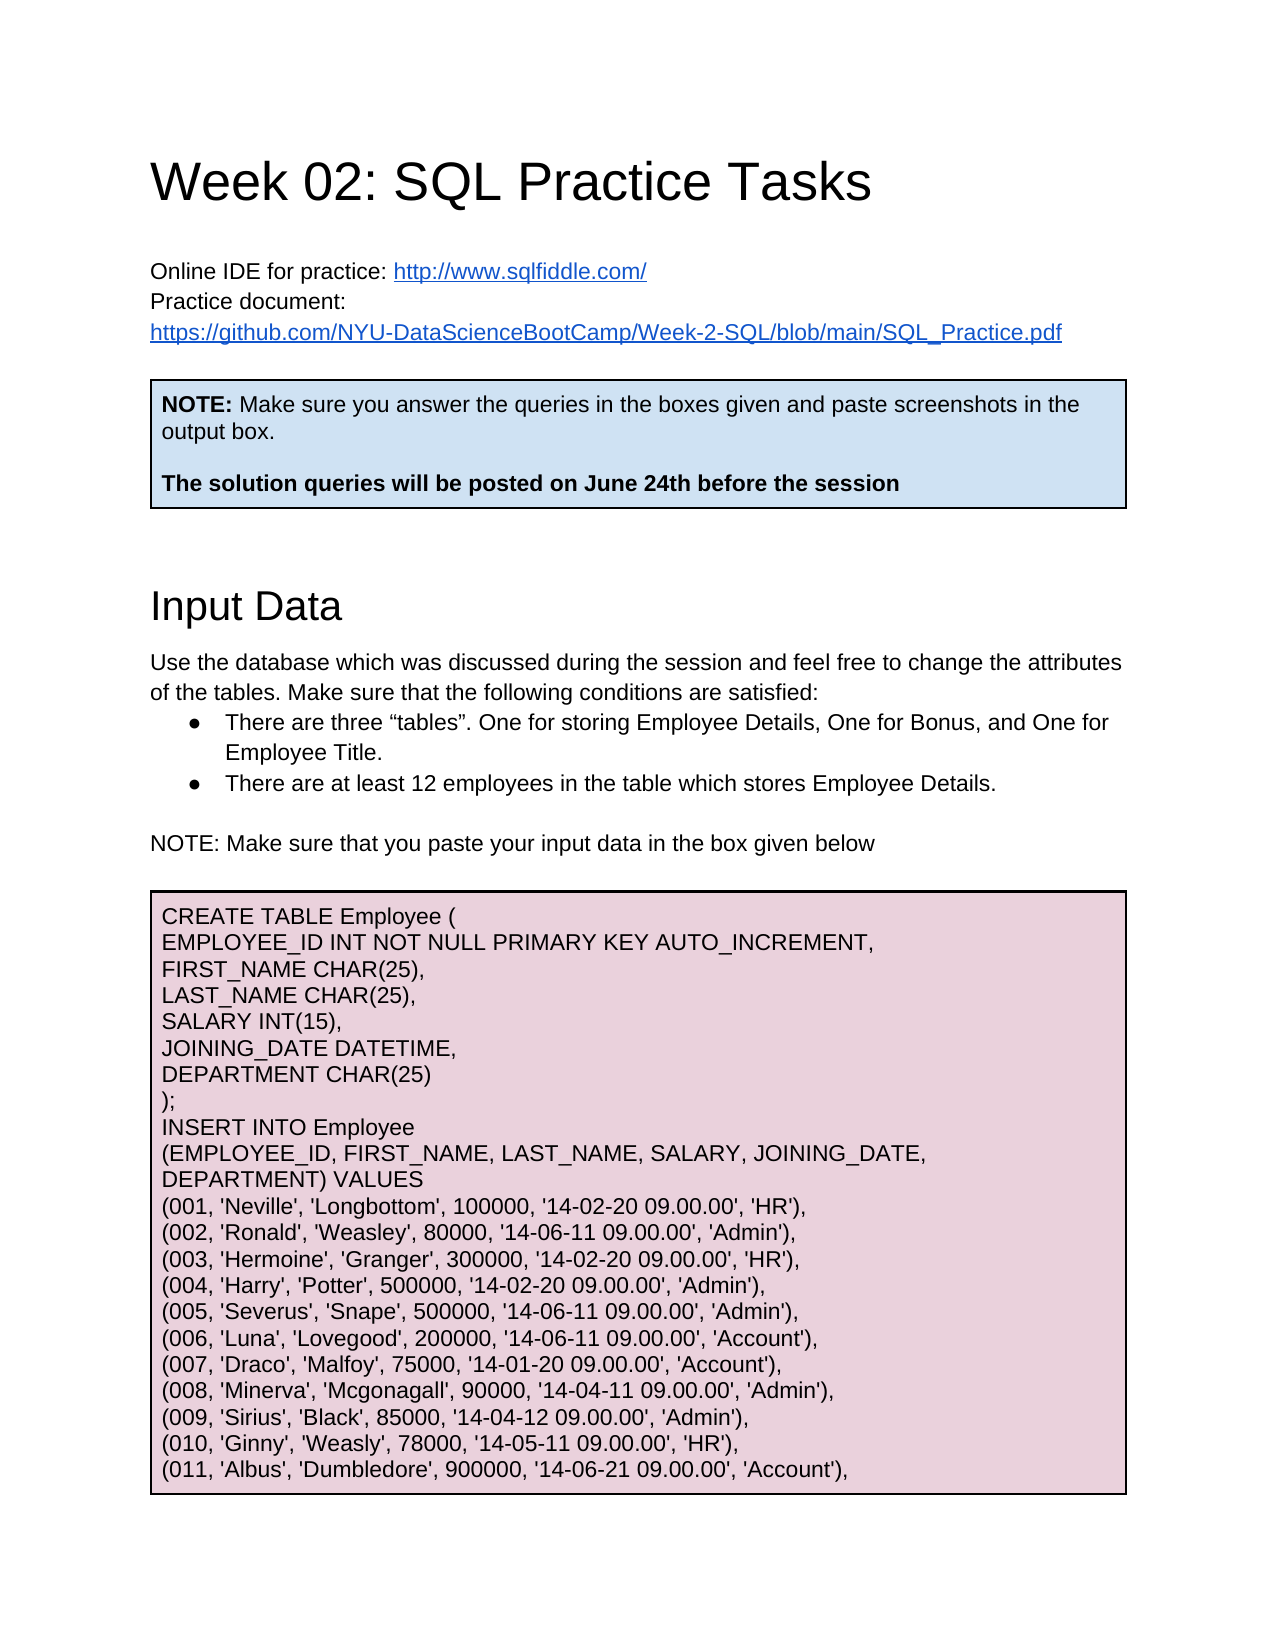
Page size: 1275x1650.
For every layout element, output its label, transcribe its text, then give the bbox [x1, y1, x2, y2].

text Use the database which was discussed during the session and feel free to change the attributes of the tables. Make sure that the following conditions are satisfied: [150, 649, 1125, 705]
table_header NOTE: Make sure you answer the queries in the boxes given and paste screenshots in the output box. The solution queries will be posted on June 24th before the session [152, 381, 1125, 507]
text Practice document: https://github.com/NYU-DataScienceBootCamp/Week-2-SQL/blob/main/SQL_Practice.pdf [150, 288, 1125, 345]
text NOTE: Make sure that you paste your input data in the box given below [150, 830, 1125, 856]
list There are at least 12 employees in the table which stores Employee Details. [187, 769, 1125, 796]
list There are three “tables”. One for storing Employee Details, One for Bonus, and One for Employee Title. [187, 709, 1125, 766]
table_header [152, 893, 1125, 1493]
subtitle Input Data [150, 581, 1125, 629]
text Online IDE for practice: http://www.sqlfiddle.com/ [150, 258, 1125, 284]
title Week 02: SQL Practice Tasks [150, 150, 1125, 212]
